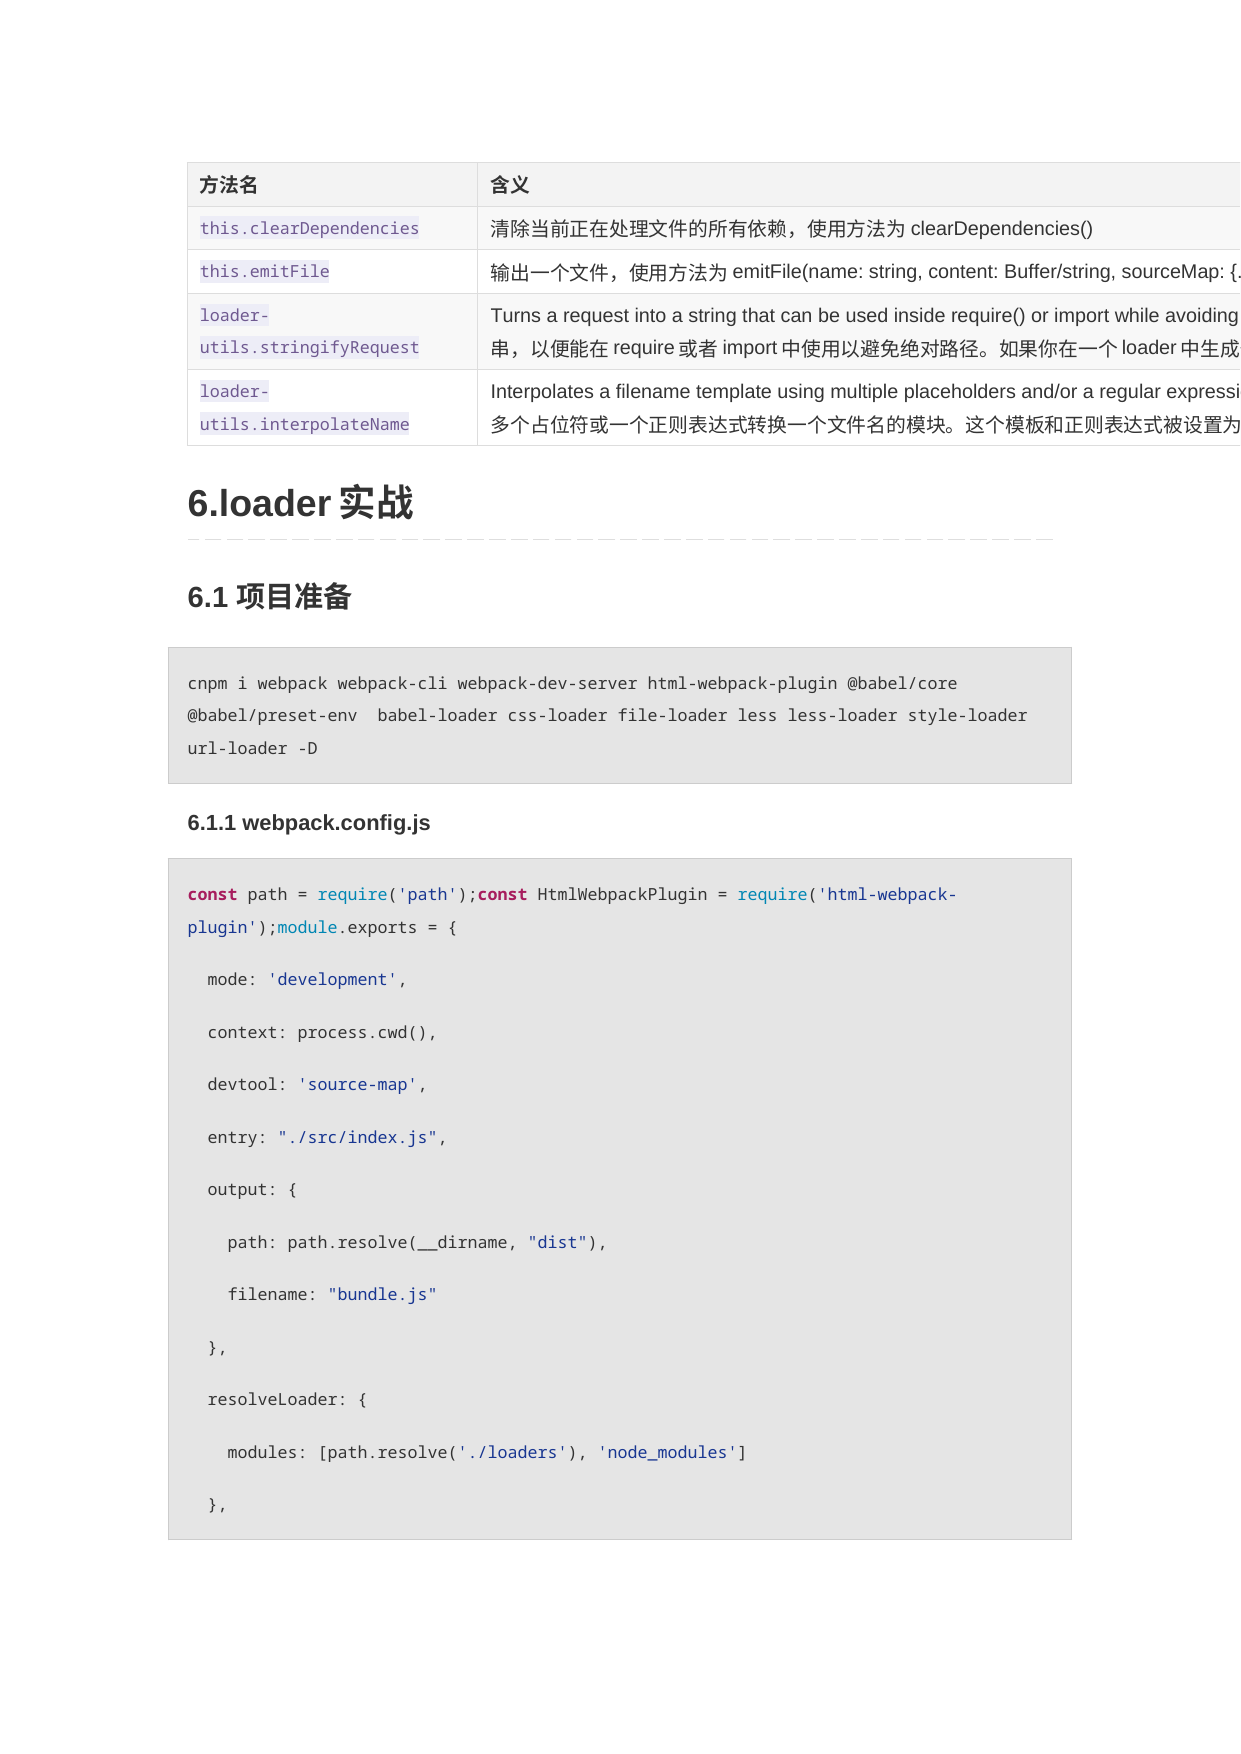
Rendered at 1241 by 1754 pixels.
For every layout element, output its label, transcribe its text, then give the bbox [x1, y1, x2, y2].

table_cell this.clearDependencies [188, 207, 477, 249]
table_cell loader-utils.stringifyRequest [188, 294, 477, 369]
text }, [169, 1311, 1071, 1363]
table_cell this.emitFile [188, 250, 477, 293]
text context: process.cwd(), [169, 996, 1071, 1048]
text path: path.resolve(__dirname, "dist"), [169, 1206, 1071, 1258]
text devtool: 'source-map', [169, 1048, 1071, 1101]
text resolveLoader: { [169, 1363, 1071, 1416]
text mode: 'development', [169, 943, 1071, 996]
table_cell 输出一个文件，使用方法为 emitFile(name: string, content: Buffer/string, sourceMap: {...}) [478, 250, 1240, 293]
text entry: "./src/index.js", [169, 1101, 1071, 1153]
text filename: "bundle.js" [169, 1258, 1071, 1311]
table_header 方法名 [188, 163, 477, 206]
text }, [169, 1468, 1071, 1539]
subtitle 6.1 项目准备 [187, 562, 1053, 627]
subtitle 6.loader实战 [187, 468, 1053, 540]
text modules: [path.resolve('./loaders'), 'node_modules'] [169, 1416, 1071, 1468]
subtitle 6.1.1 webpack.config.js [187, 806, 1053, 838]
table_header 含义 [478, 163, 1240, 206]
table_cell Interpolates a filename template using multiple placeholders and/or a regular expression. The template and regular expression are set as query params called name and regExp on the current loader's context. 使用多个占位符或一个正则表达式转换一个文件名的模块。这个模板和正则表达式被设置为查询参数，在当前loader的上下文中被称为name或者regExp [478, 370, 1240, 445]
text cnpm i webpack webpack-cli webpack-dev-server html-webpack-plugin @babel/core @babel/preset-env babel-loader css-loader file-loader less less-loader style-loader url-loader -D [169, 648, 1071, 783]
text const path = require('path');const HtmlWebpackPlugin = require('html-webpack-plugin');module.exports = { [169, 859, 1071, 943]
table_cell 清除当前正在处理文件的所有依赖，使用方法为 clearDependencies() [478, 207, 1240, 249]
table_cell loader-utils.interpolateName [188, 370, 477, 445]
table_cell Turns a request into a string that can be used inside require() or import while avoiding absolute paths. Use it instead of JSON.stringify(...) if you're generating code inside a loader 把一个请求字符串转成一个字符串，以便能在require或者import中使用以避免绝对路径。如果你在一个loader中生成代码的话请使用这个而不要用JSON.stringify() [478, 294, 1240, 369]
text output: { [169, 1153, 1071, 1206]
